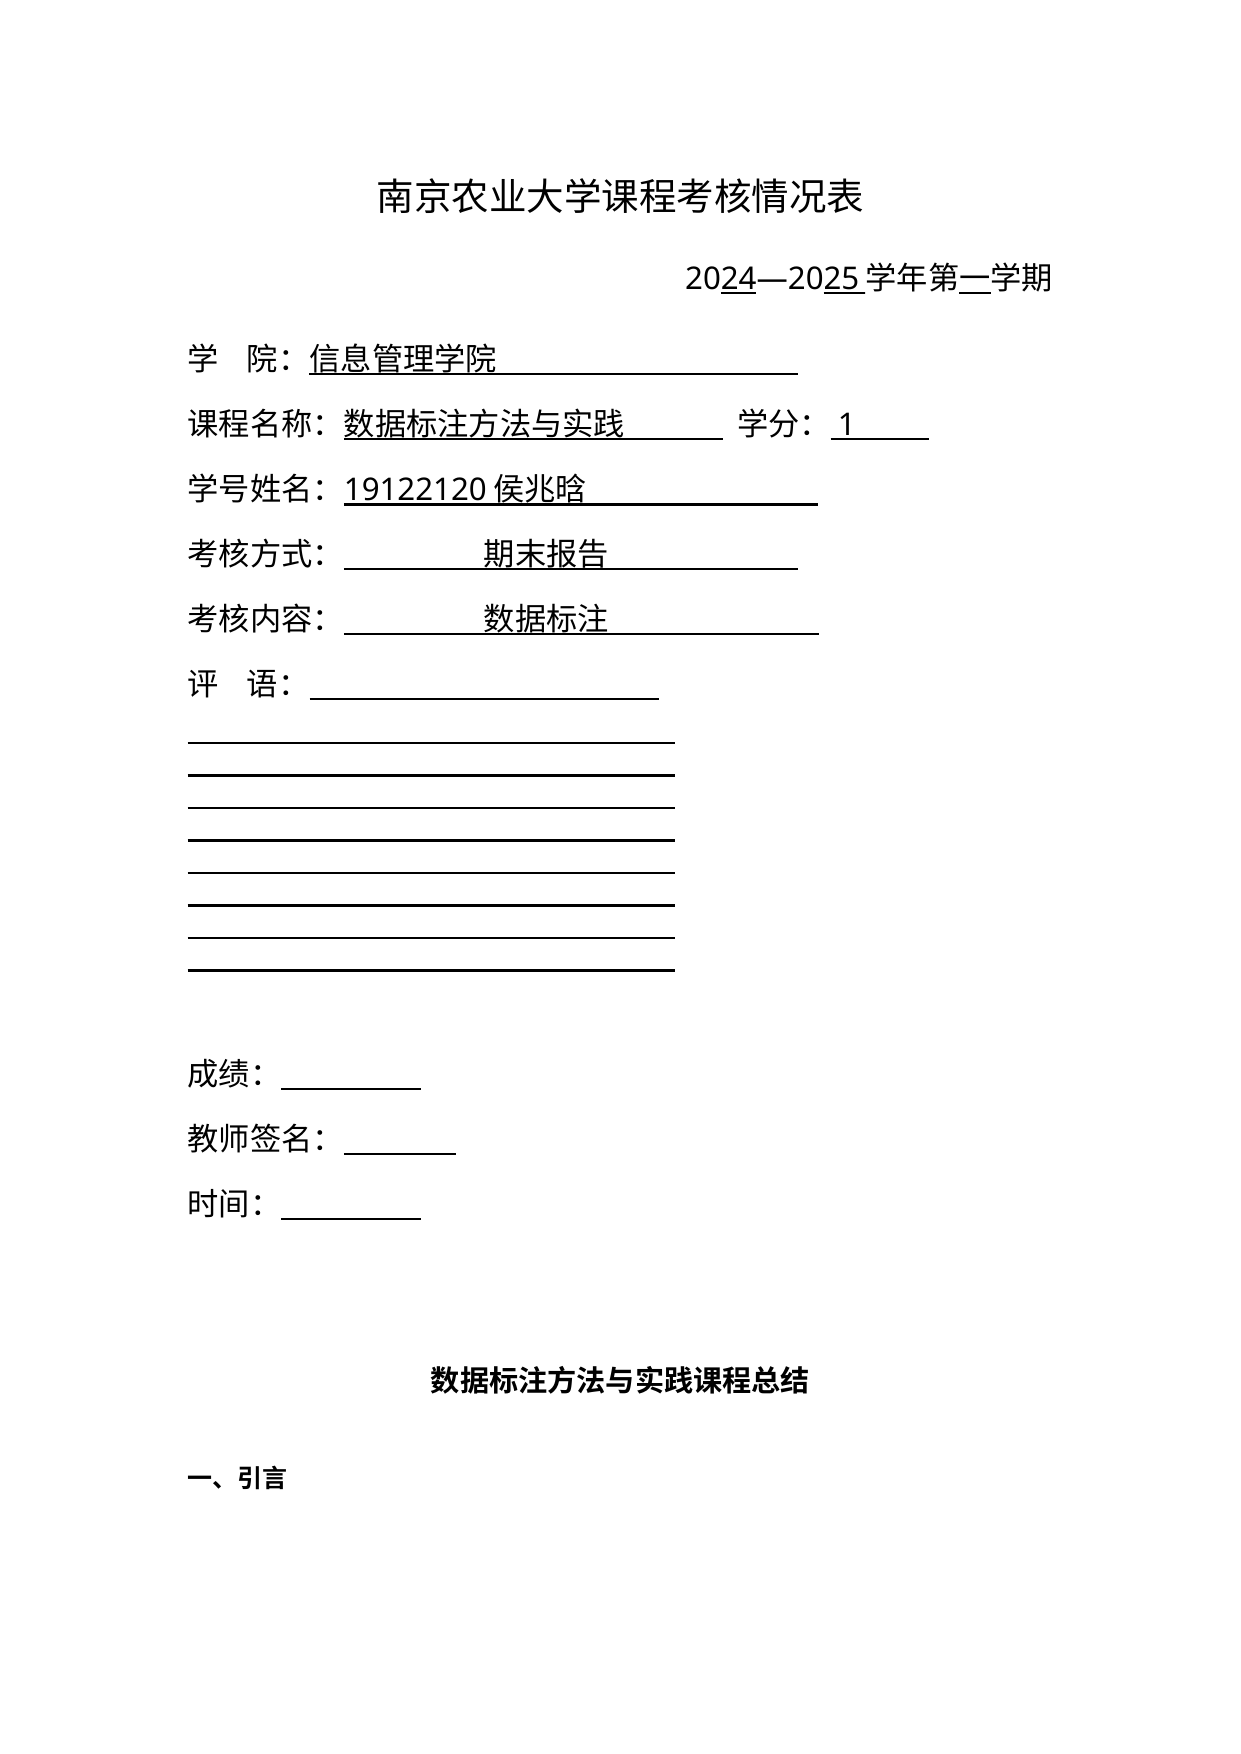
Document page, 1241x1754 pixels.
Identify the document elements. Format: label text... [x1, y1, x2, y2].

text 南京农业大学课程考核情况表 [187, 162, 1053, 227]
text 教师签名： [187, 1104, 1053, 1169]
text 课程名称：数据标注方法与实践 学分： 1 [187, 389, 1053, 454]
text 数据标注方法与实践课程总结 [187, 1346, 1053, 1411]
text 考核内容： 数据标注 [187, 584, 1053, 649]
text 一、引言 [187, 1444, 1053, 1509]
text 学 院：信息管理学院 [187, 324, 1053, 389]
text 学号姓名：19122120侯兆晗 [187, 454, 1053, 519]
text 2024—2025学年第一学期 [187, 243, 1053, 308]
text 时间： [187, 1169, 1053, 1234]
text 评 语： [187, 649, 1053, 714]
text 成绩： [187, 1039, 1053, 1104]
text 考核方式： 期末报告 [187, 519, 1053, 584]
